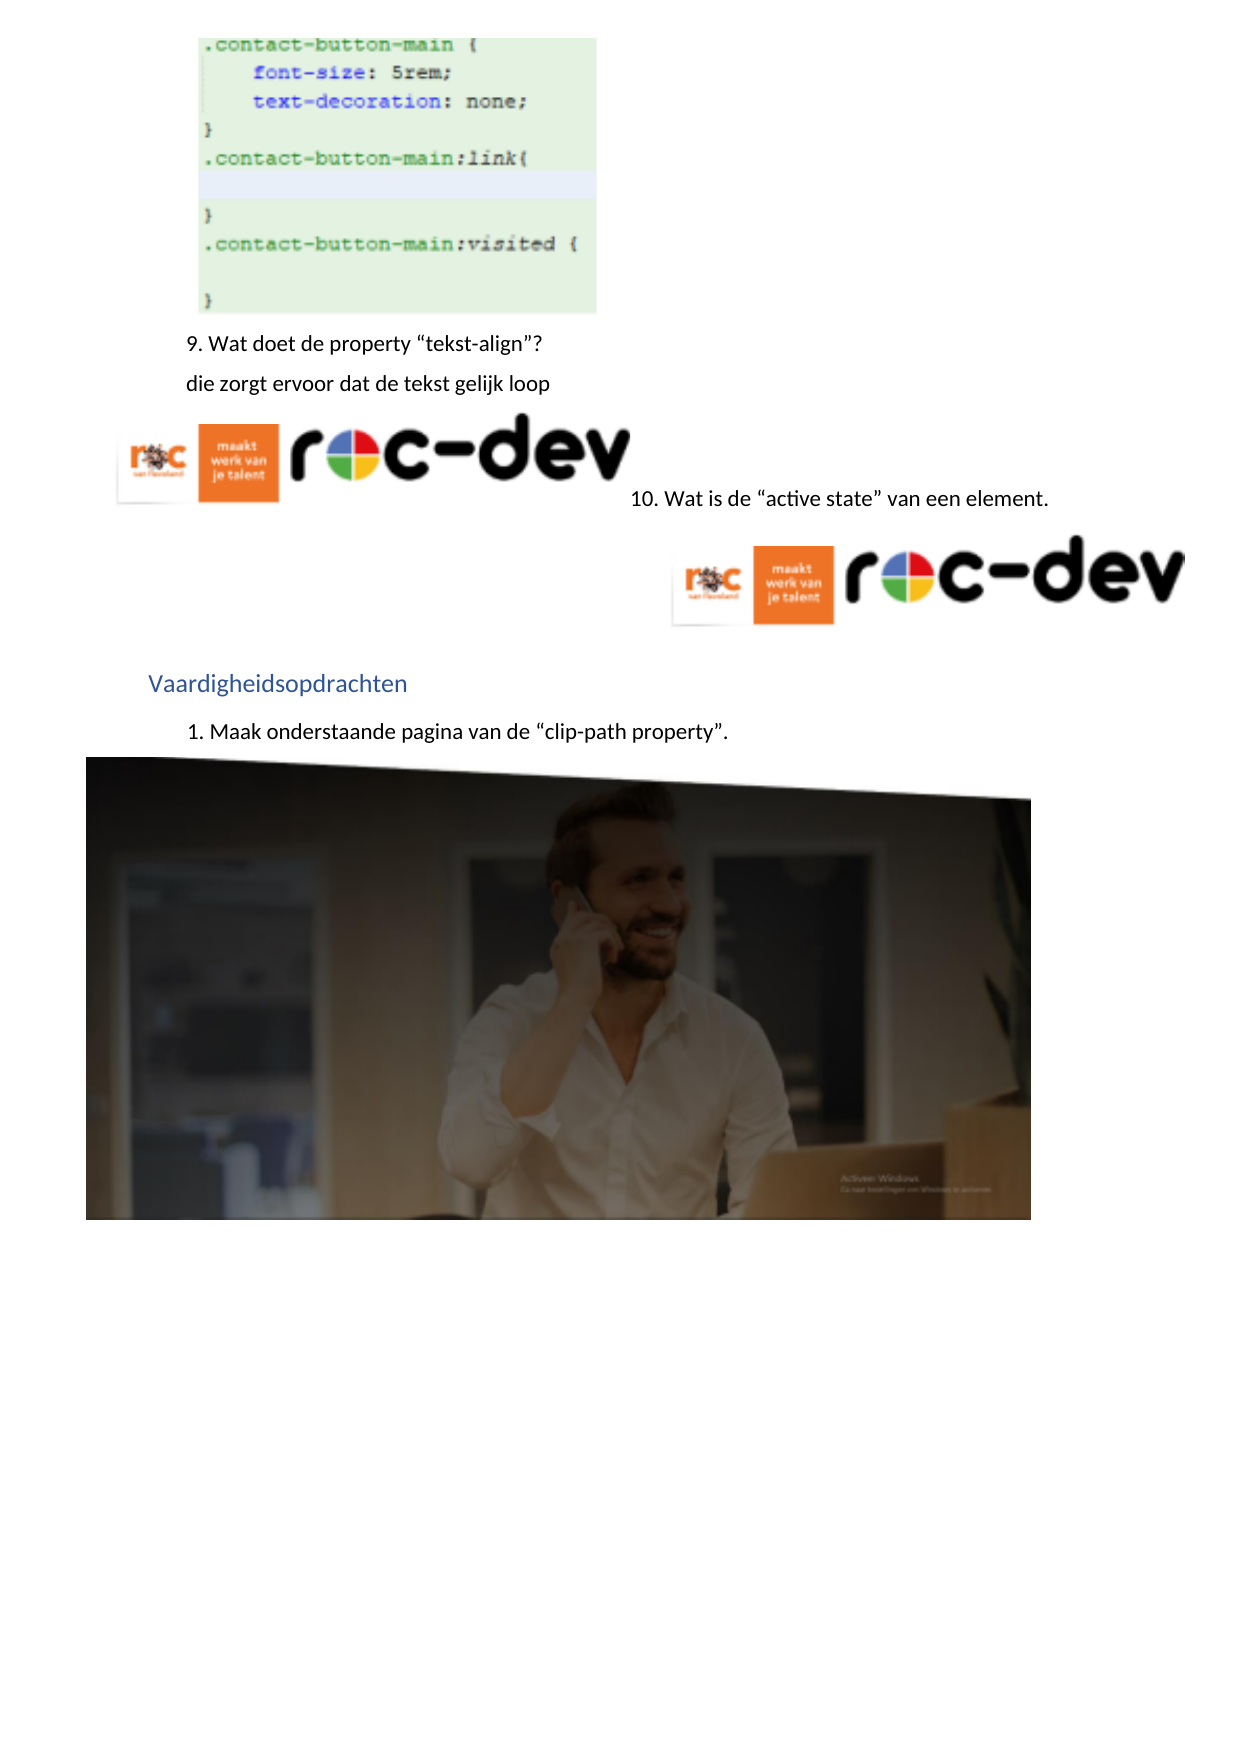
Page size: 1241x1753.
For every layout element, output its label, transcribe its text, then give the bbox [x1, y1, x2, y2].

text 9. Wat doet de property “tekst-align”? [186, 329, 1184, 357]
picture [657, 519, 1185, 629]
picture [86, 757, 1031, 1220]
picture [102, 397, 630, 507]
picture [198, 38, 597, 317]
text 1. Maak onderstaande pagina van de “clip-path property”. [187, 717, 1184, 745]
text Vaardigheidsopdrachten [148, 667, 1184, 699]
text die zorgt ervoor dat de tekst gelijk loop [186, 369, 1184, 398]
